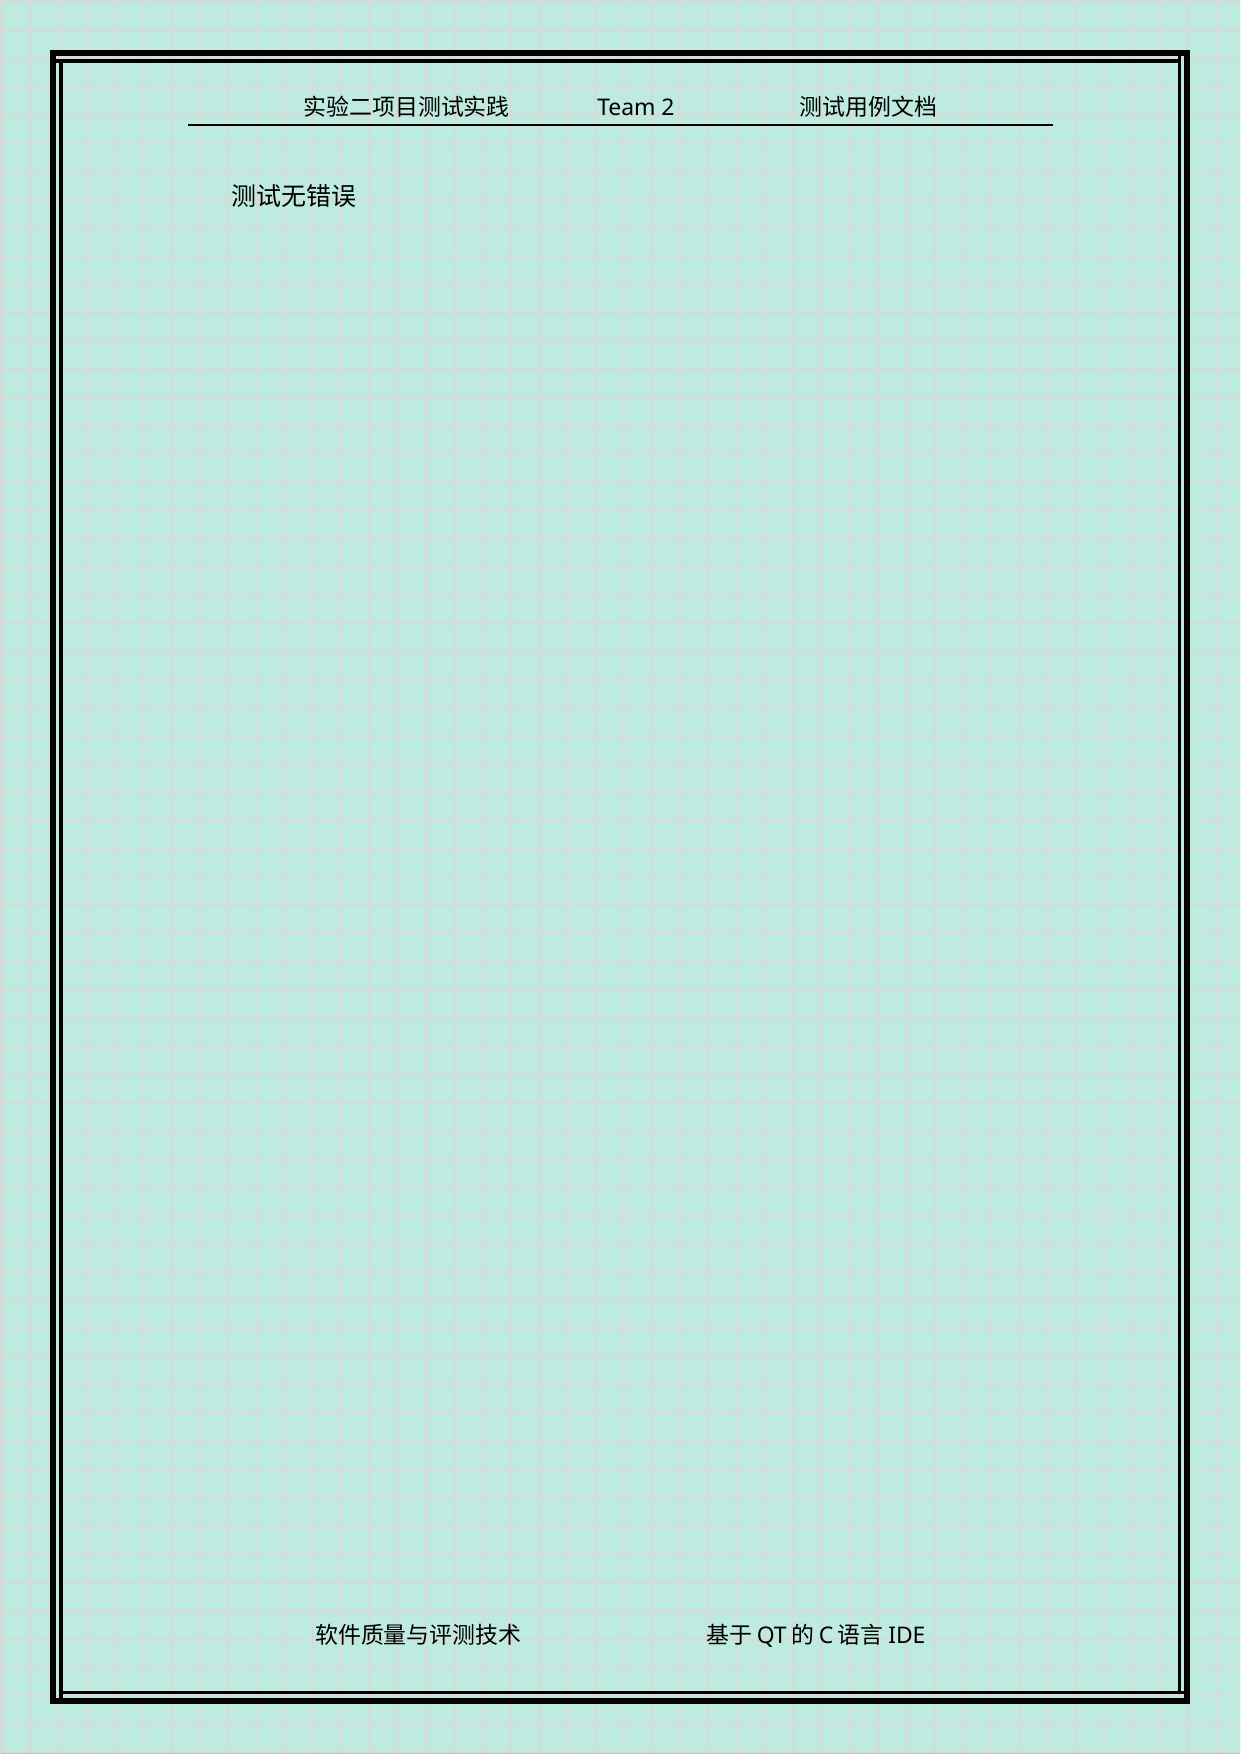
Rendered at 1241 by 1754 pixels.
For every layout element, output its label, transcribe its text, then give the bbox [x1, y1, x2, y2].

text 测试无错误 [187, 162, 1053, 227]
picture [0, 0, 1241, 1754]
